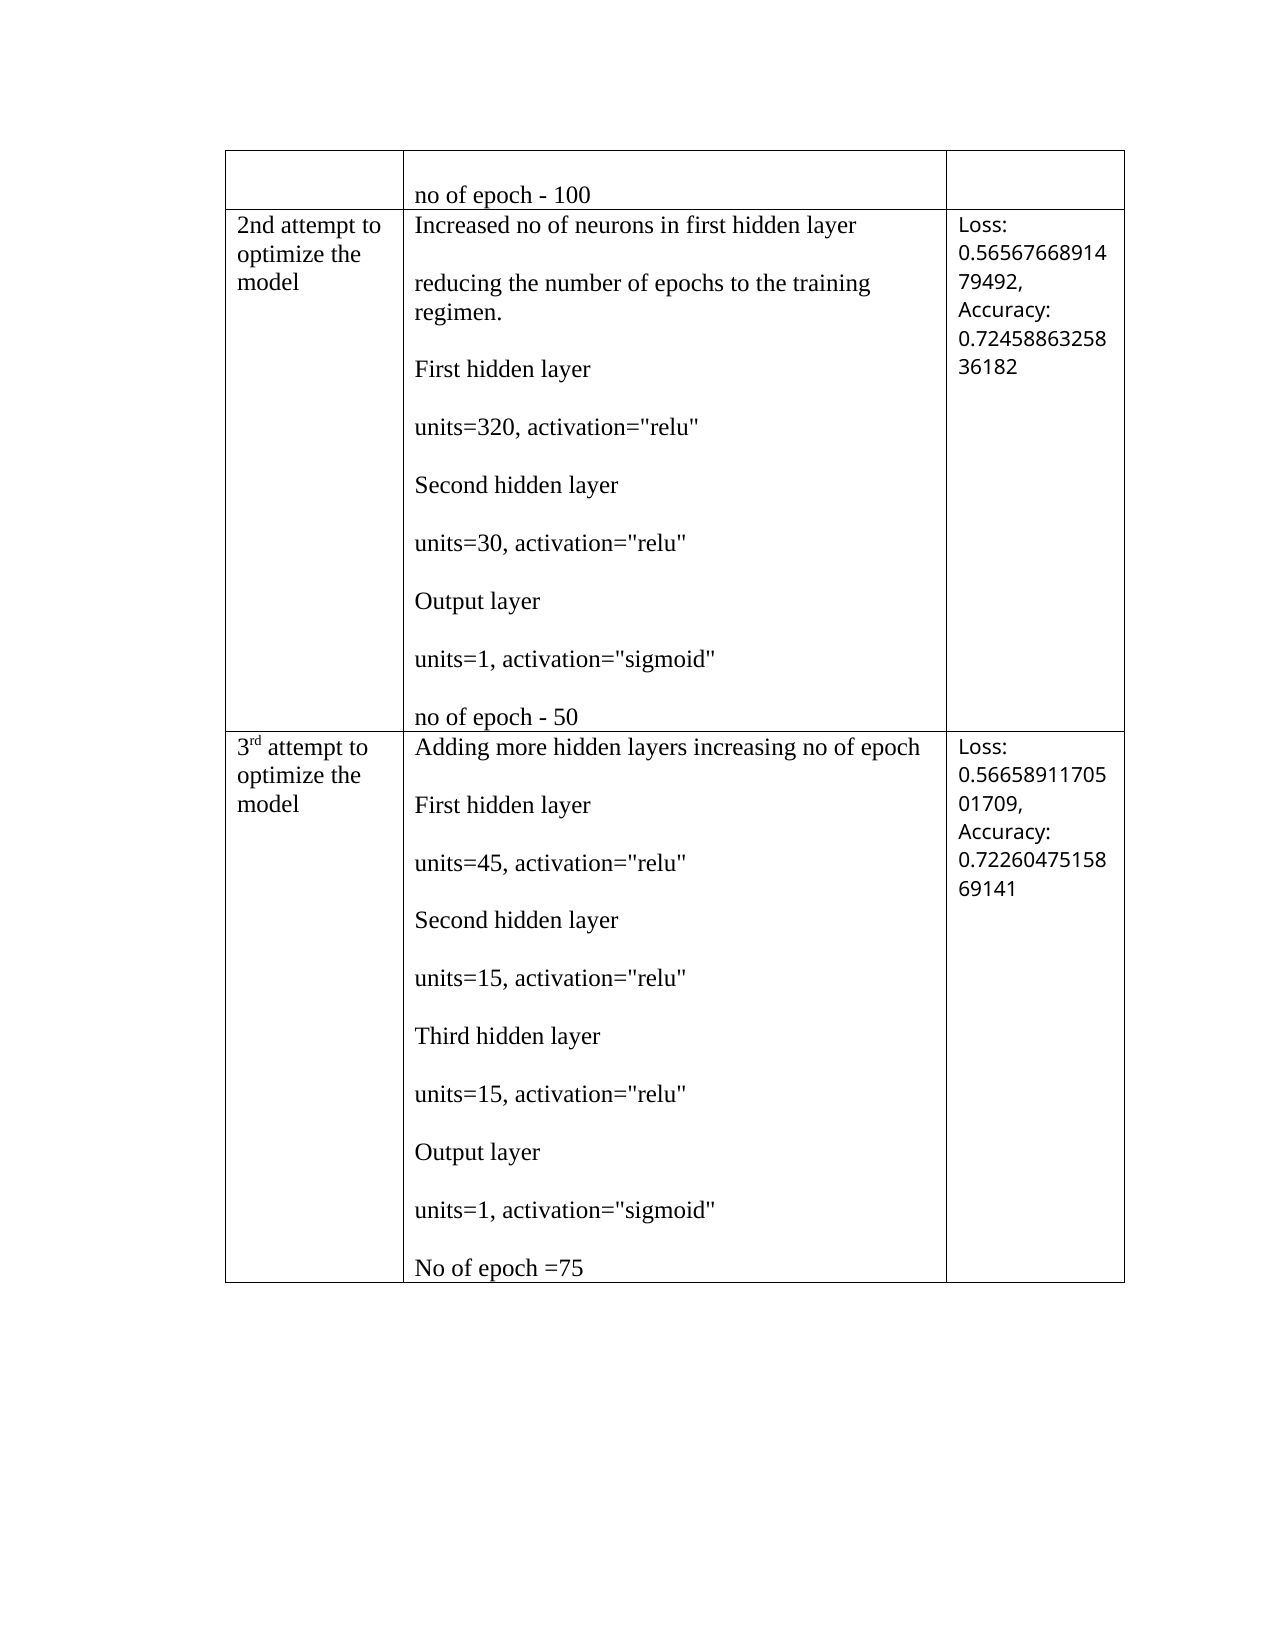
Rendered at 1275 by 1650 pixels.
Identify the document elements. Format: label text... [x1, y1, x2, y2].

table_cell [947, 151, 1124, 209]
table_cell Adding more hidden layers increasing no of epoch First hidden layer units=45, activation="relu" Second hidden layer units=15, activation="relu" Third hidden layer units=15, activation="relu" Output layer units=1, activation="sigmoid" No of epoch =75 [404, 732, 946, 1282]
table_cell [404, 151, 946, 209]
table_cell Increased no of neurons in first hidden layer reducing the number of epochs to the training regimen. First hidden layer units=320, activation="relu" Second hidden layer units=30, activation="relu" Output layer units=1, activation="sigmoid" no of epoch - 50 [404, 210, 946, 731]
table_cell 3rd attempt to optimize the model [226, 732, 403, 1282]
table_cell Loss: 0.5665891170501709, Accuracy: 0.7226047515869141 [947, 732, 1124, 1282]
table_cell Loss: 0.5656766891479492, Accuracy: 0.7245886325836182 [947, 210, 1124, 731]
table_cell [226, 151, 403, 209]
table_cell 2nd attempt to optimize the model [226, 210, 403, 731]
